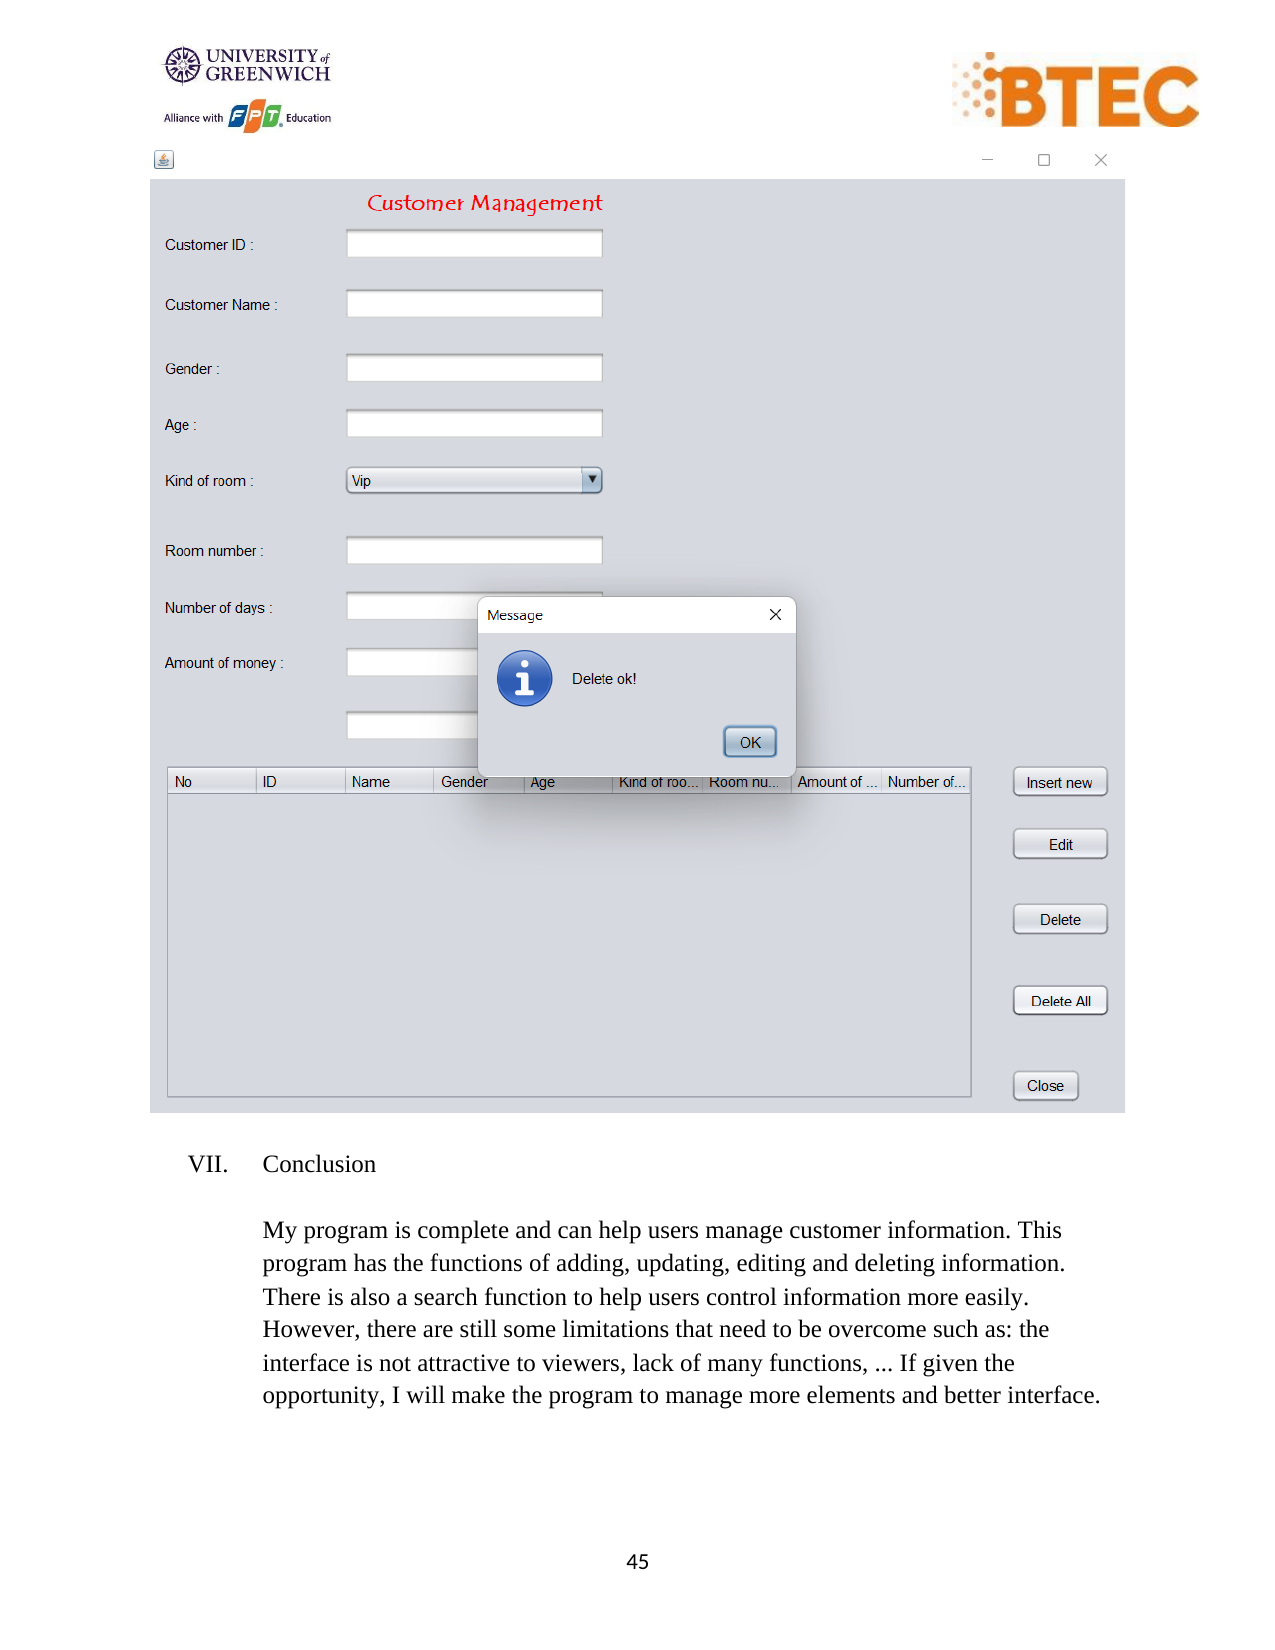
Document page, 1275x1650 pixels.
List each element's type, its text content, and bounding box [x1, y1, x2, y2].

picture [150, 150, 1125, 1113]
list My program is complete and can help users manage customer information. This program has the functions of adding, updating, editing and deleting information. There is also a search function to help users control information more easily. However, there are still some limitations that need to be overcome such as: the interface is not attractive to viewers, lack of many functions, ... If given the opportunity, I will make the program to manage more elements and better interface. [262, 1182, 1125, 1409]
list Conclusion [187, 1149, 1125, 1178]
picture [952, 52, 1199, 127]
picture [150, 32, 343, 144]
